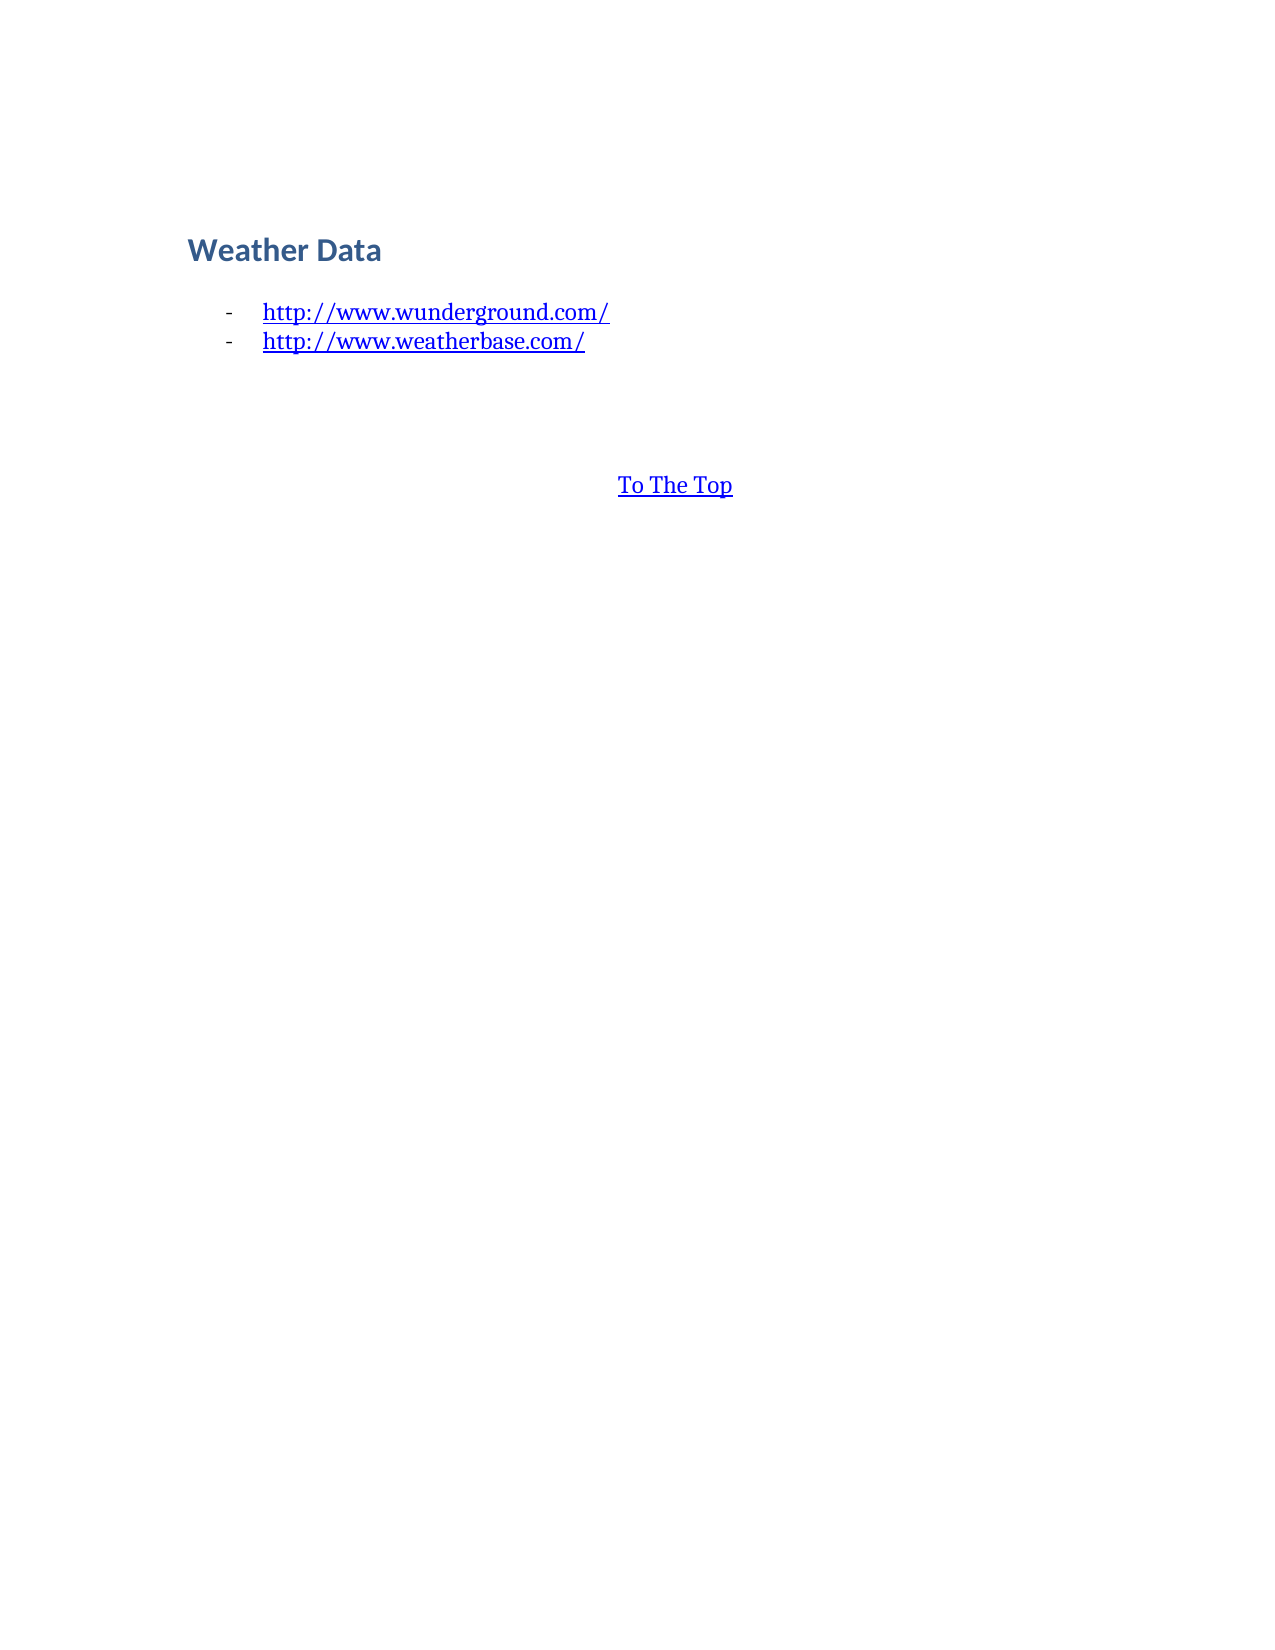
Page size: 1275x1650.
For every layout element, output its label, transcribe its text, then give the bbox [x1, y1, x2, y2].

subtitle Weather Data [187, 229, 1087, 269]
list To The Top [262, 471, 1087, 499]
list http://www.weatherbase.com/ [225, 327, 1087, 356]
list http://www.wunderground.com/ [225, 298, 1087, 327]
